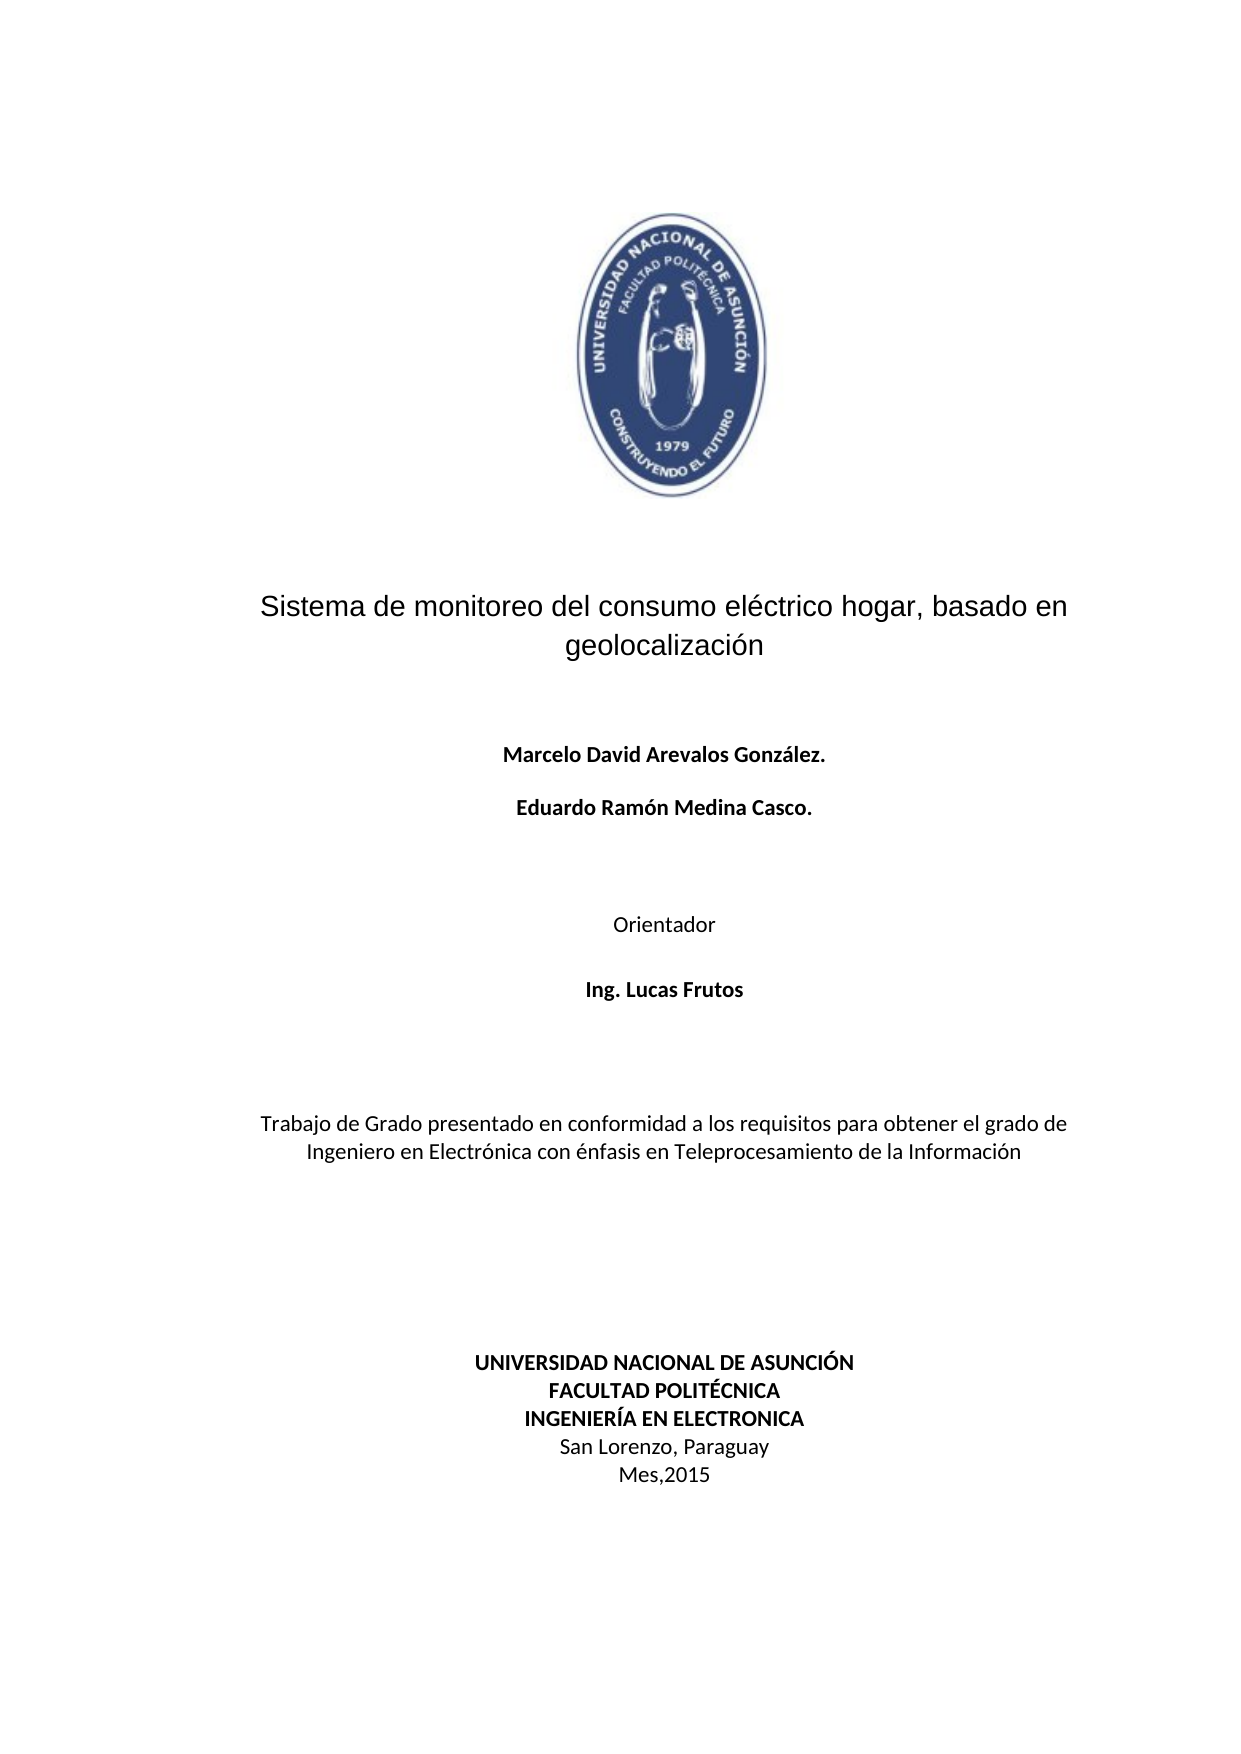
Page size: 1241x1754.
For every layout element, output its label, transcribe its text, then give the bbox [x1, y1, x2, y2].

text Marcelo David Arevalos González. [236, 740, 1092, 768]
text Mes,2015 [236, 1460, 1092, 1488]
text Trabajo de Grado presentado en conformidad a los requisitos para obtener el grado de Ingeniero en Electrónica con énfasis en Teleprocesamiento de la Información [236, 1109, 1092, 1165]
text Sistema de monitoreo del consumo eléctrico hogar, basado en geolocalización [236, 589, 1092, 661]
text UNIVERSIDAD NACIONAL DE ASUNCIÓN [236, 1348, 1092, 1376]
text Orientador [236, 911, 1092, 939]
picture [528, 212, 815, 499]
text Ing. Lucas Frutos [236, 975, 1092, 1003]
text INGENIERÍA EN ELECTRONICA [236, 1404, 1092, 1432]
text FACULTAD POLITÉCNICA [236, 1376, 1092, 1404]
text Eduardo Ramón Medina Casco. [236, 793, 1092, 821]
text San Lorenzo, Paraguay [236, 1432, 1092, 1460]
